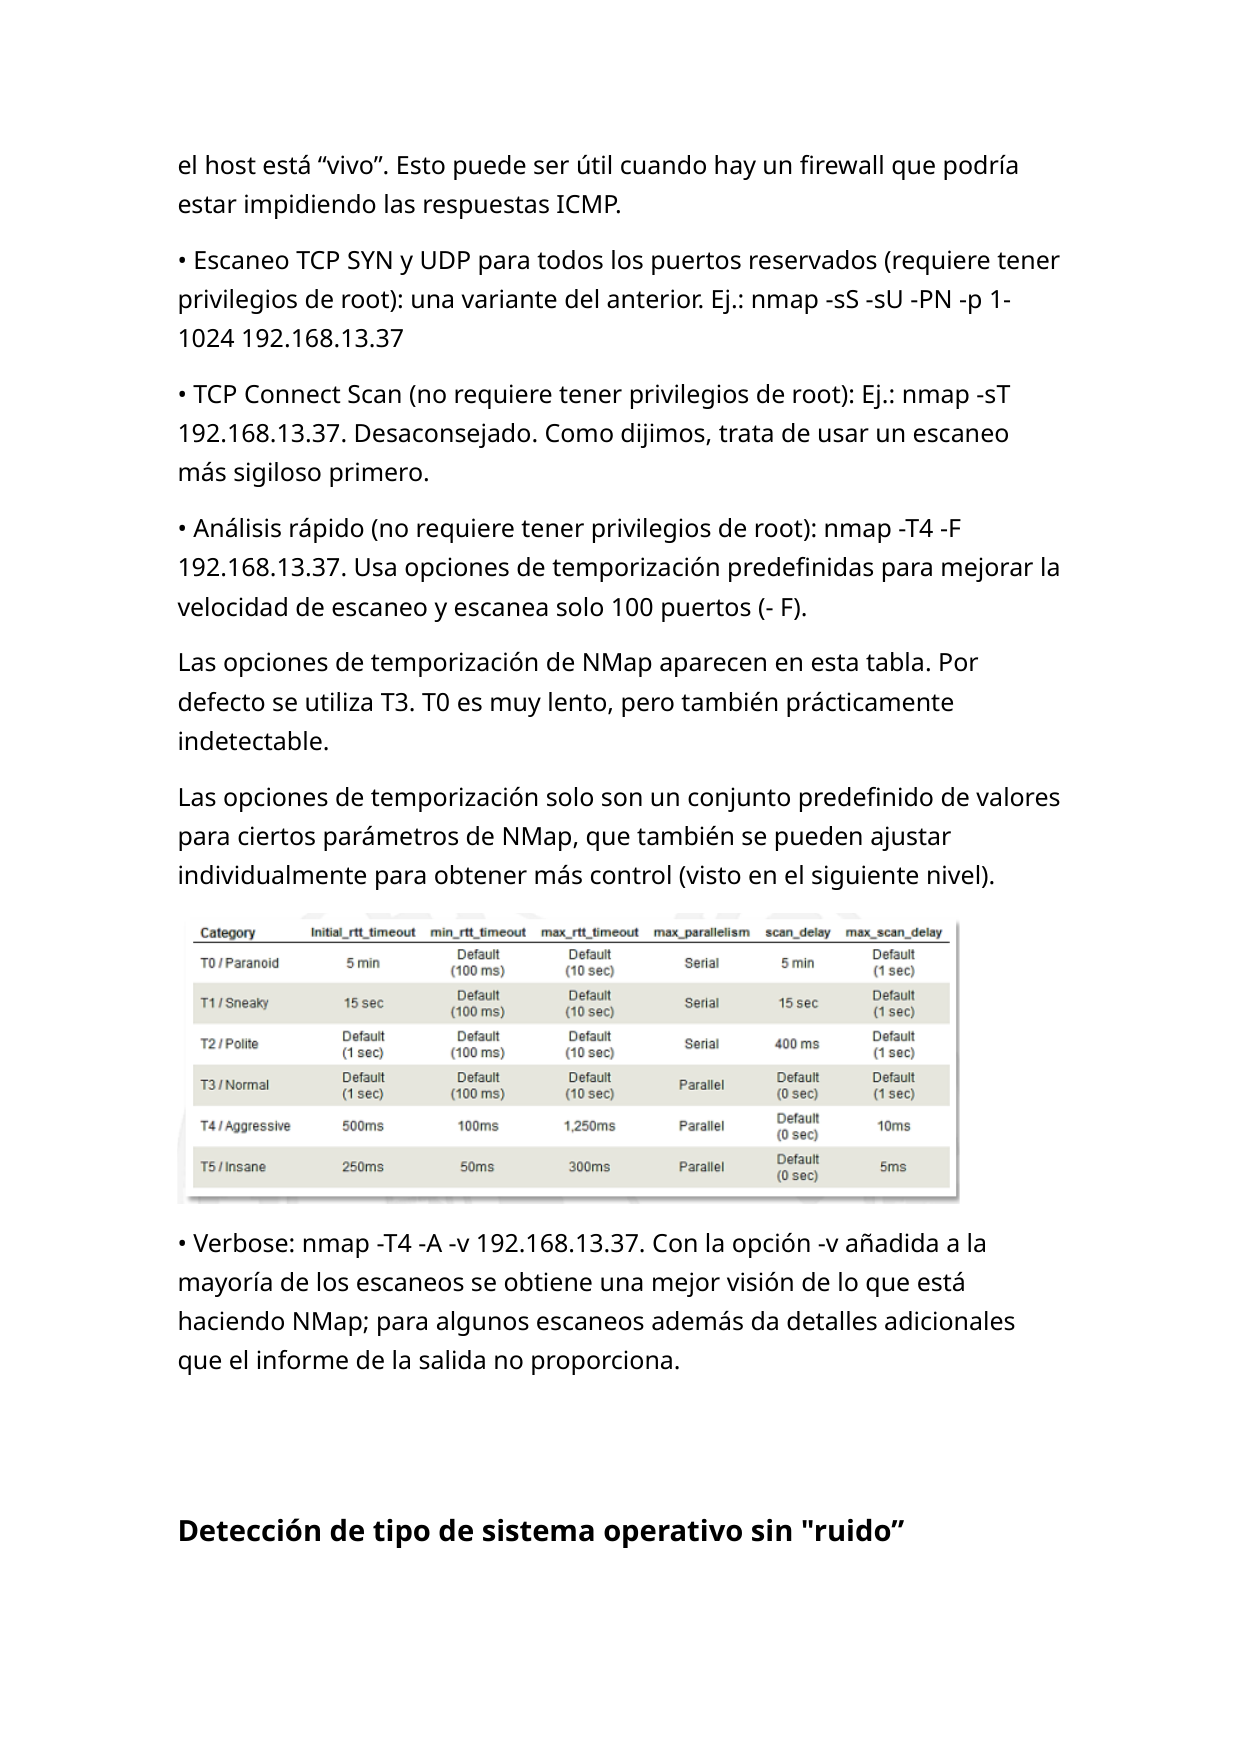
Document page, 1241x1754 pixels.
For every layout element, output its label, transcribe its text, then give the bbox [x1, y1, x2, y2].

text • TCP Connect Scan (no requiere tener privilegios de root): Ej.: nmap -sT 192.168.13.37. Desaconsejado. Como dijimos, trata de usar un escaneo más sigiloso primero. [177, 377, 1063, 489]
picture [177, 913, 960, 1204]
text Las opciones de temporización solo son un conjunto predefinido de valores para ciertos parámetros de NMap, que también se pueden ajustar individualmente para obtener más control (visto en el siguiente nivel). [177, 779, 1063, 892]
text Las opciones de temporización de NMap aparecen en esta tabla. Por defecto se utiliza T3. T0 es muy lento, pero también prácticamente indetectable. [177, 645, 1063, 757]
text • Análisis rápido (no requiere tener privilegios de root): nmap -T4 -F 192.168.13.37. Usa opciones de temporización predefinidas para mejorar la velocidad de escaneo y escanea solo 100 puertos (- F). [177, 511, 1063, 623]
text • Escaneo TCP SYN y UDP para todos los puertos reservados (requiere tener privilegios de root): una variante del anterior. Ej.: nmap -sS -sU -PN -p 1-1024 192.168.13.37 [177, 243, 1063, 355]
text Detección de tipo de sistema operativo sin "ruido” [177, 1510, 1063, 1550]
text • Verbose: nmap -T4 -A -v 192.168.13.37. Con la opción -v añadida a la mayoría de los escaneos se obtiene una mejor visión de lo que está haciendo NMap; para algunos escaneos además da detalles adicionales que el informe de la salida no proporciona. [177, 1225, 1063, 1377]
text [177, 148, 1063, 221]
